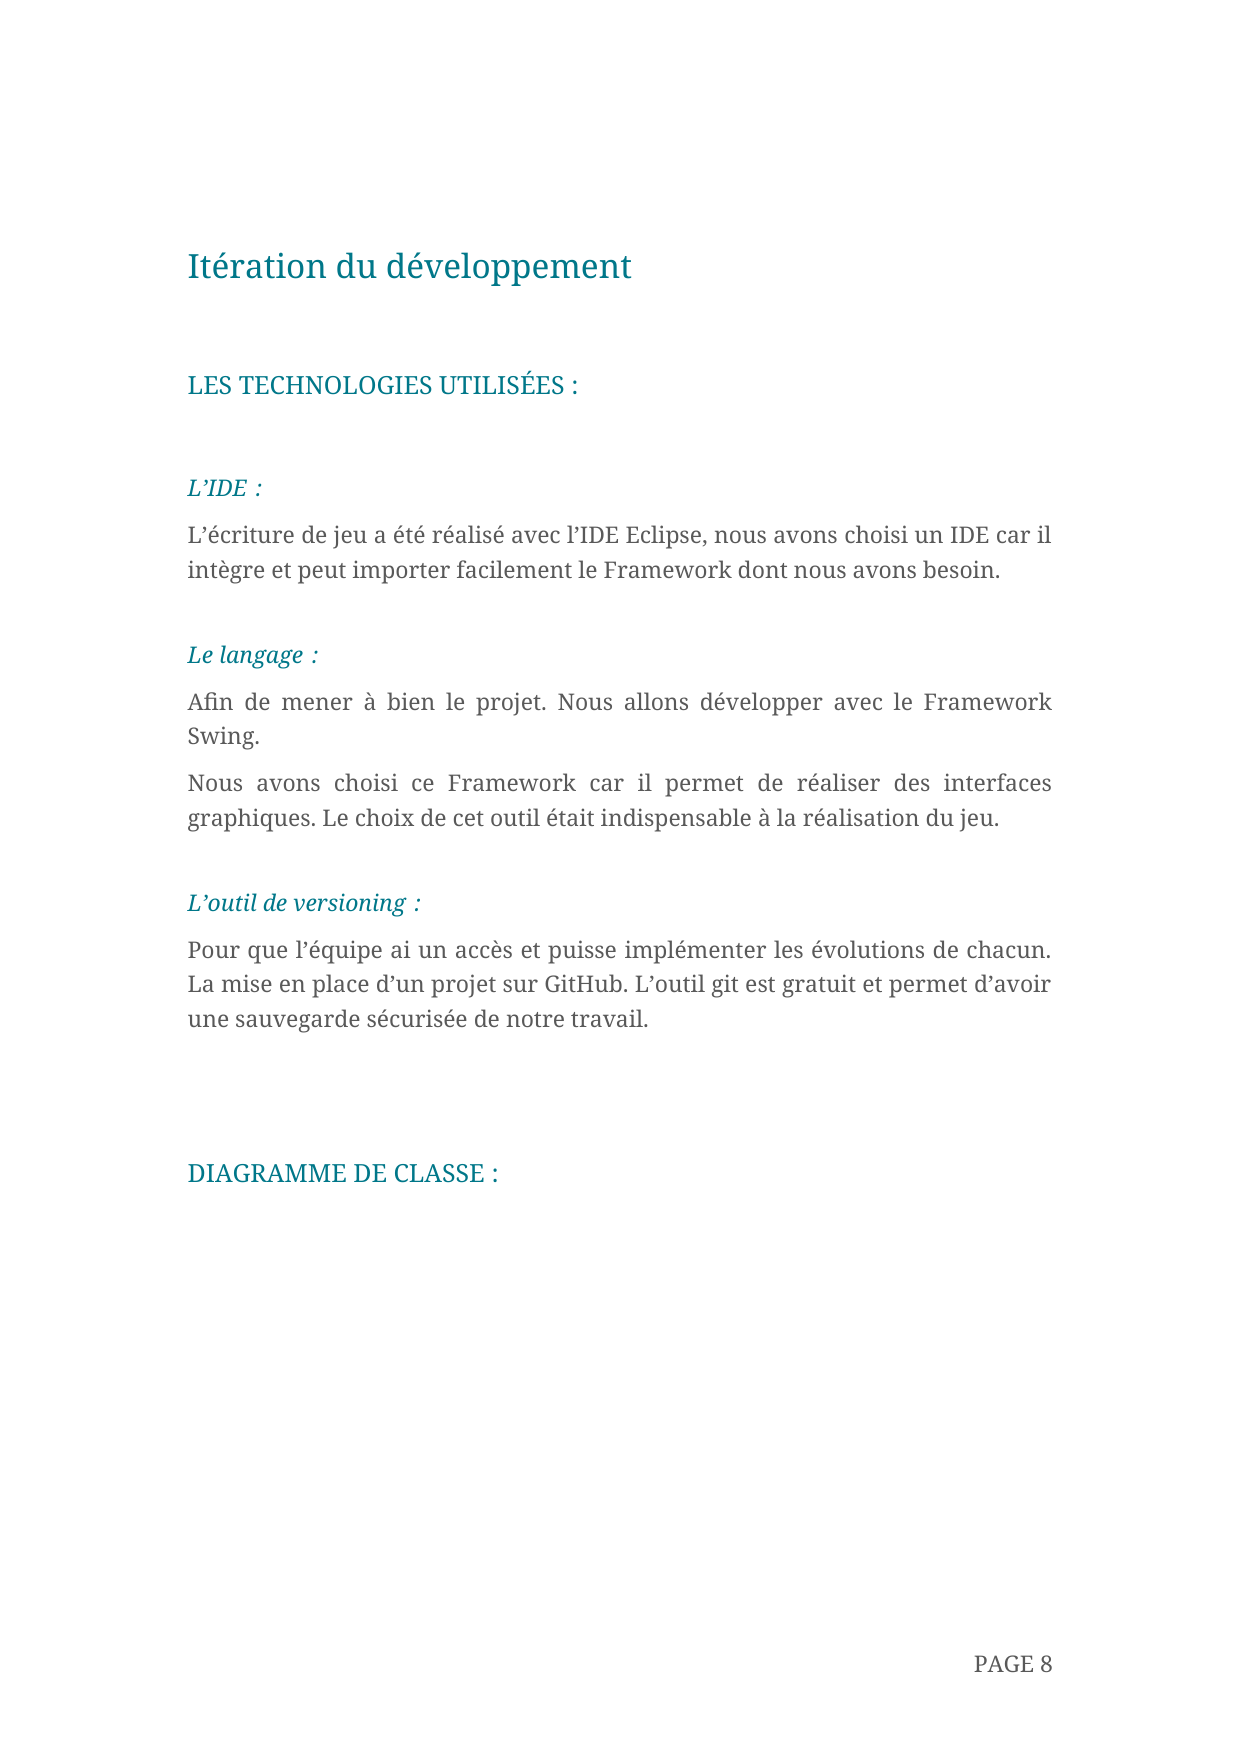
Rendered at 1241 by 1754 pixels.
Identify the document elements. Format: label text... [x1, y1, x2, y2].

subtitle L’IDE : [187, 472, 1053, 504]
subtitle Le langage : [187, 639, 1053, 670]
text L’écriture de jeu a été réalisé avec l’IDE Eclipse, nous avons choisi un IDE car il intègre et peut importer facilement le Framework dont nous avons besoin. [187, 519, 1053, 585]
text Afin de mener à bien le projet. Nous allons développer avec le Framework Swing. [187, 686, 1053, 752]
text Nous avons choisi ce Framework car il permet de réaliser des interfaces graphiques. Le choix de cet outil était indispensable à la réalisation du jeu. [187, 767, 1053, 833]
subtitle L’outil de versioning : [187, 887, 1053, 918]
subtitle Itération du développement [187, 242, 1053, 288]
subtitle Les technologies utilisées : [187, 367, 1053, 401]
text Pour que l’équipe ai un accès et puisse implémenter les évolutions de chacun. La mise en place d’un projet sur GitHub. L’outil git est gratuit et permet d’avoir une sauvegarde sécurisée de notre travail. [187, 934, 1053, 1034]
subtitle Diagramme de classe : [187, 1156, 1053, 1190]
